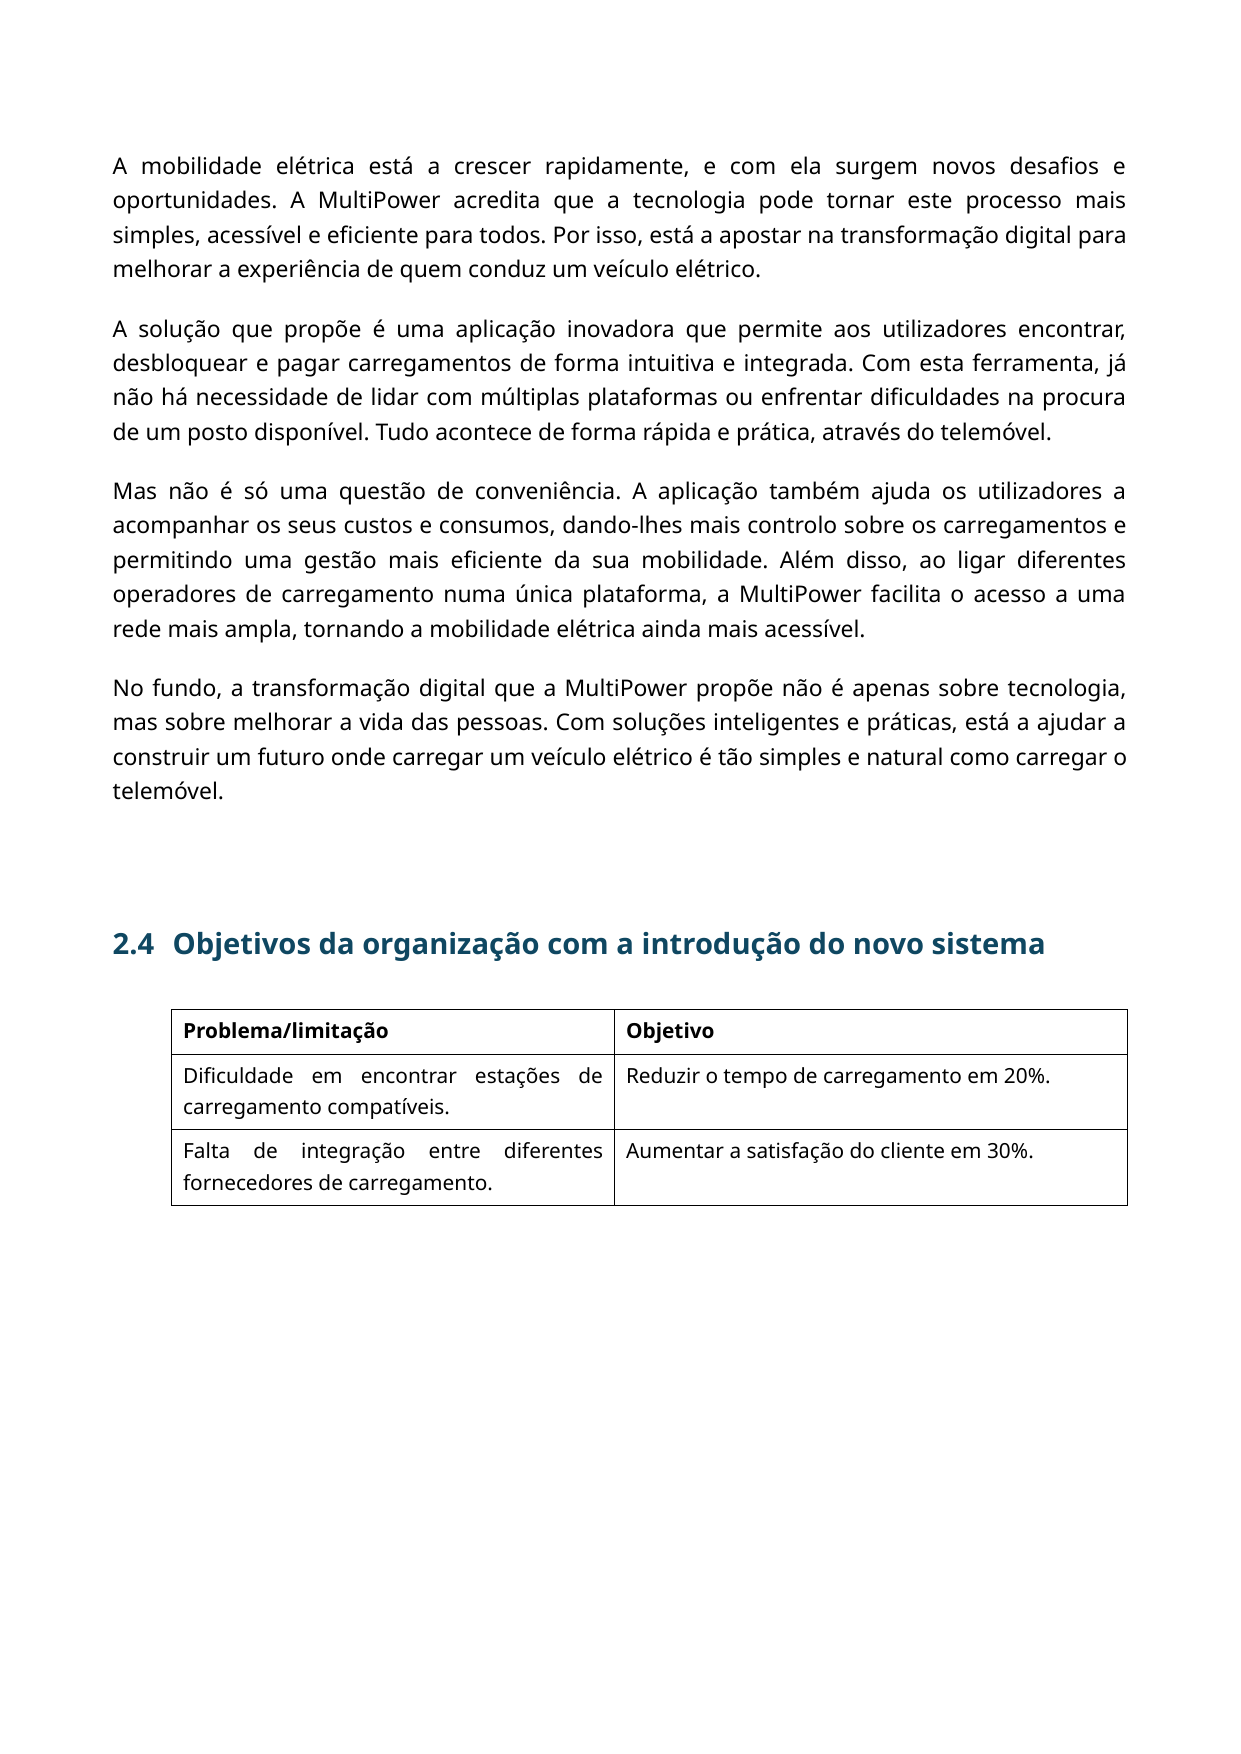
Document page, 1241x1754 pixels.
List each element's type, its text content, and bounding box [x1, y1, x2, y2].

table_header Problema/limitação [172, 1010, 614, 1054]
text A mobilidade elétrica está a crescer rapidamente, e com ela surgem novos desafios e oportunidades. A MultiPower acredita que a tecnologia pode tornar este processo mais simples, acessível e eficiente para todos. Por isso, está a apostar na transformação digital para melhorar a experiência de quem conduz um veículo elétrico. [112, 150, 1128, 284]
text No fundo, a transformação digital que a MultiPower propõe não é apenas sobre tecnologia, mas sobre melhorar a vida das pessoas. Com soluções inteligentes e práticas, está a ajudar a construir um futuro onde carregar um veículo elétrico é tão simples e natural como carregar o telemóvel. [112, 672, 1128, 806]
table_cell Reduzir o tempo de carregamento em 20%. [615, 1055, 1127, 1129]
table_header Objetivo [615, 1010, 1127, 1054]
text A solução que propõe é uma aplicação inovadora que permite aos utilizadores encontrar, desbloquear e pagar carregamentos de forma intuitiva e integrada. Com esta ferramenta, já não há necessidade de lidar com múltiplas plataformas ou enfrentar dificuldades na procura de um posto disponível. Tudo acontece de forma rápida e prática, através do telemóvel. [112, 312, 1128, 447]
table_cell Dificuldade em encontrar estações de carregamento compatíveis. [172, 1055, 614, 1129]
text Mas não é só uma questão de conveniência. A aplicação também ajuda os utilizadores a acompanhar os seus custos e consumos, dando-lhes mais controlo sobre os carregamentos e permitindo uma gestão mais eficiente da sua mobilidade. Além disso, ao ligar diferentes operadores de carregamento numa única plataforma, a MultiPower facilita o acesso a uma rede mais ampla, tornando a mobilidade elétrica ainda mais acessível. [112, 475, 1128, 644]
subtitle Objetivos da organização com a introdução do novo sistema [112, 923, 1128, 963]
table_cell Falta de integração entre diferentes fornecedores de carregamento. [172, 1130, 614, 1205]
table_cell Aumentar a satisfação do cliente em 30%. [615, 1130, 1127, 1205]
